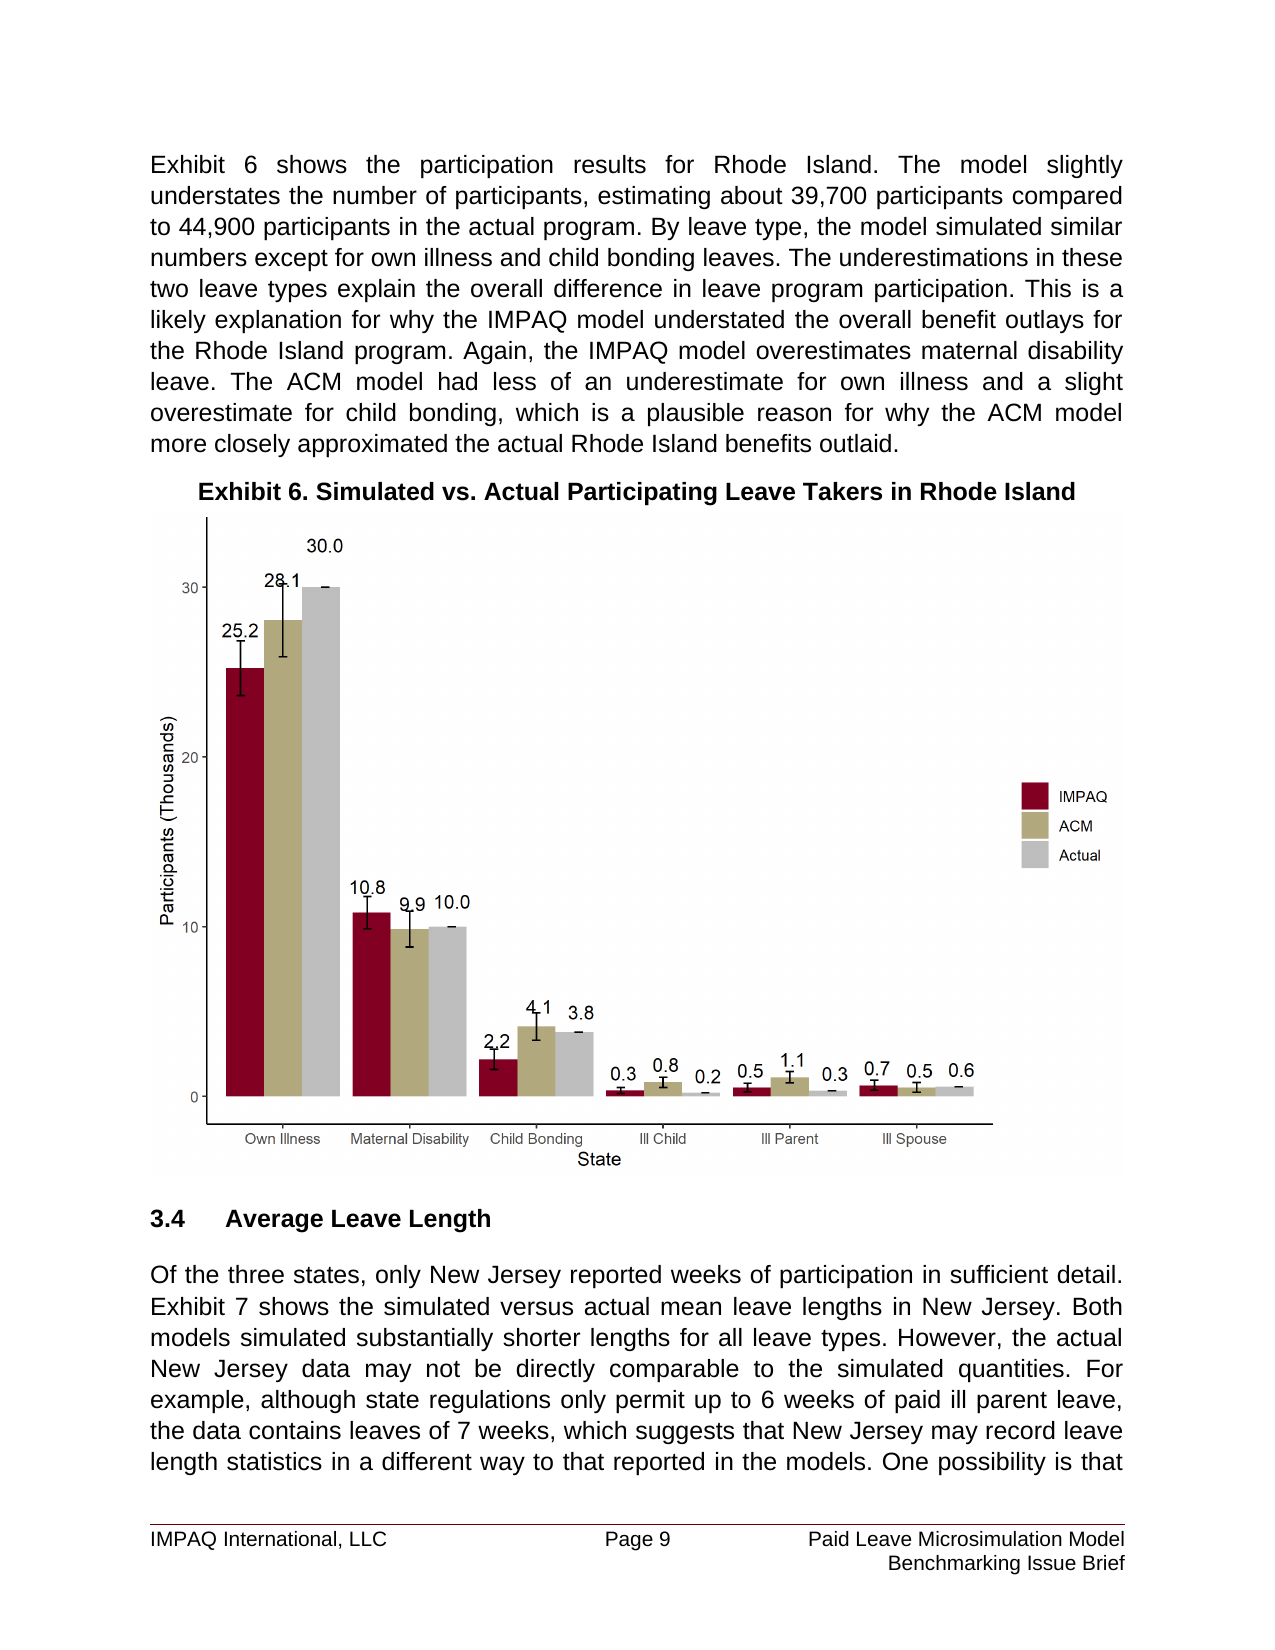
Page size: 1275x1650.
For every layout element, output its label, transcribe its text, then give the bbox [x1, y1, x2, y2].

subtitle 3.4 Average Leave Length [150, 1204, 1125, 1233]
text Exhibit 6. Simulated vs. Actual Participating Leave Takers in Rhode Island [150, 477, 1125, 506]
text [150, 1261, 1125, 1476]
picture [150, 508, 1125, 1178]
text Exhibit 6 shows the participation results for Rhode Island. The model slightly understates the number of participants, estimating about 39,700 participants compared to 44,900 participants in the actual program. By leave type, the model simulated similar numbers except for own illness and child bonding leaves. The underestimations in these two leave types explain the overall difference in leave program participation. This is a likely explanation for why the IMPAQ model understated the overall benefit outlays for the Rhode Island program. Again, the IMPAQ model overestimates maternal disability leave. The ACM model had less of an underestimate for own illness and a slight overestimate for child bonding, which is a plausible reason for why the ACM model more closely approximated the actual Rhode Island benefits outlaid. [150, 150, 1125, 458]
